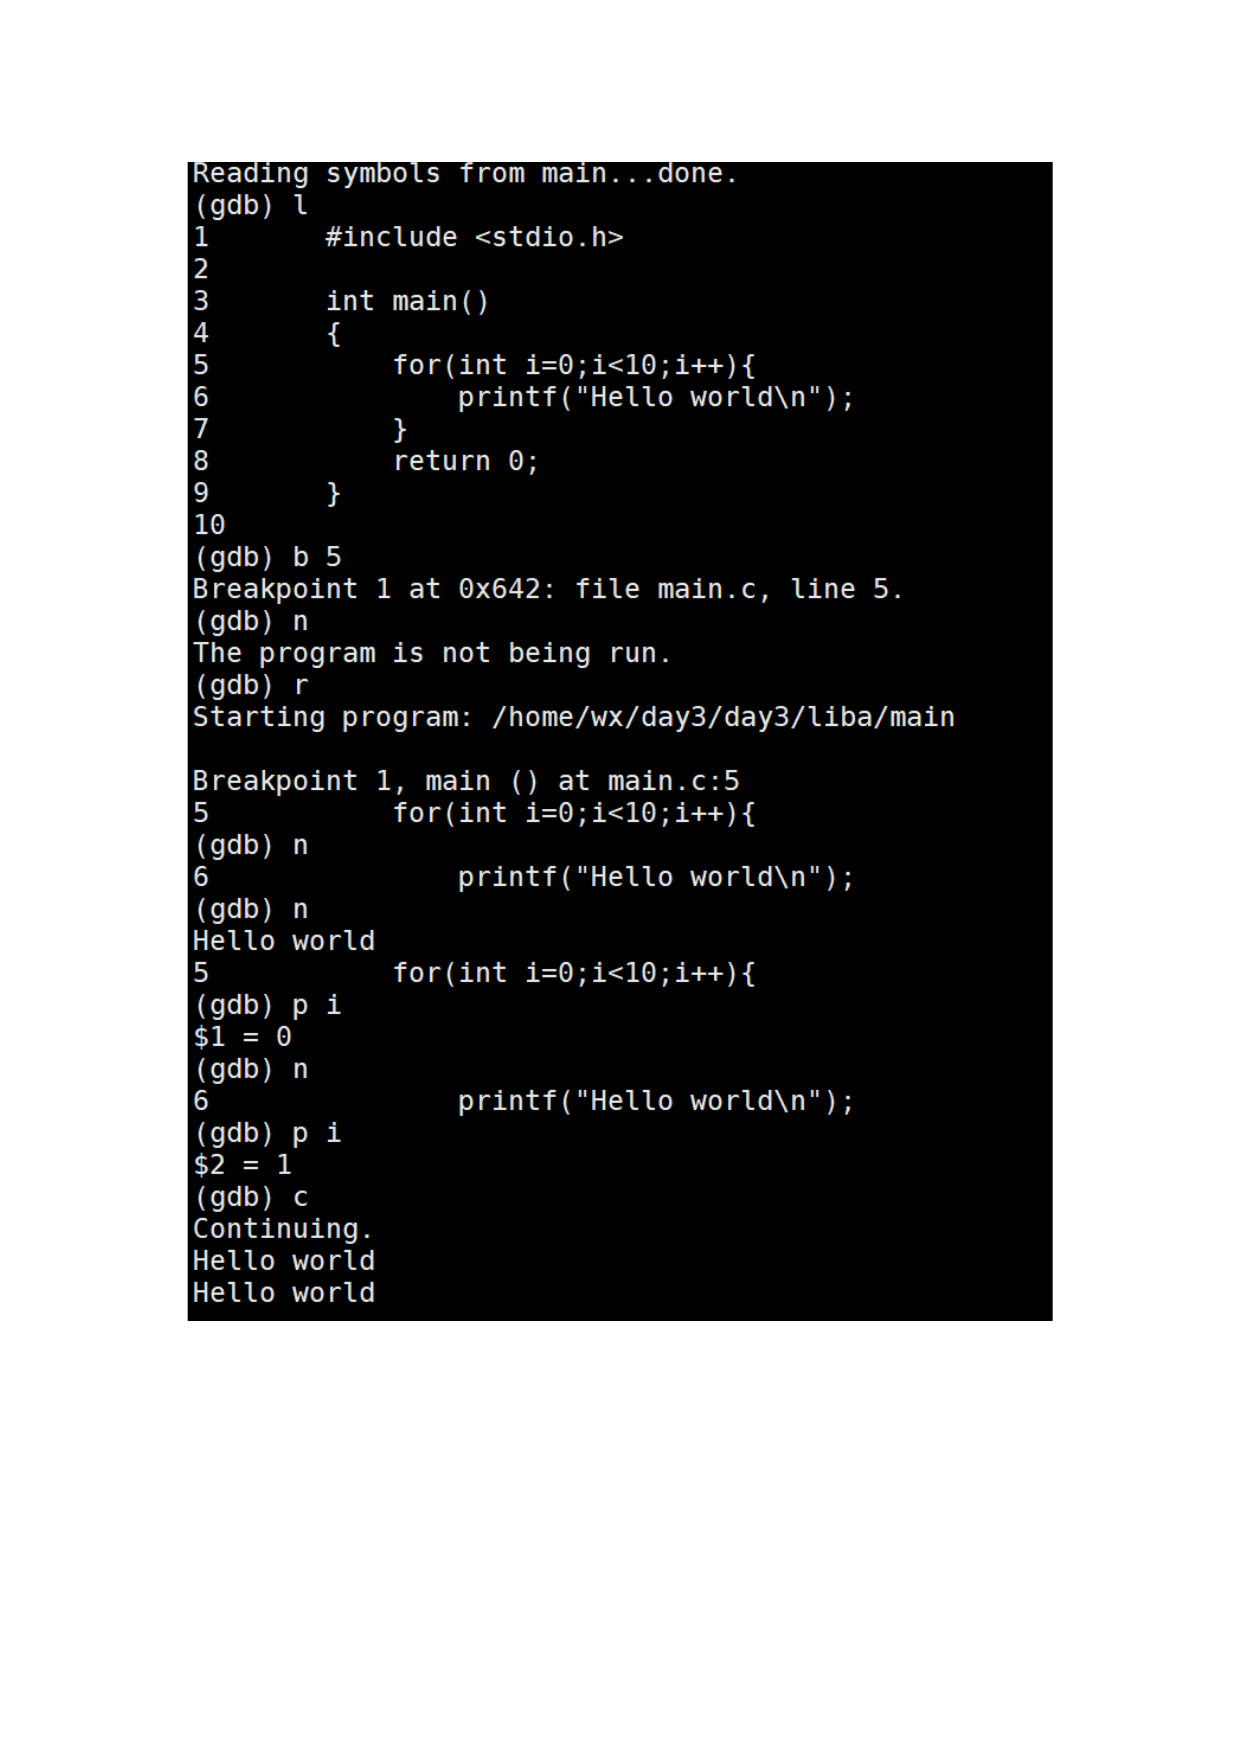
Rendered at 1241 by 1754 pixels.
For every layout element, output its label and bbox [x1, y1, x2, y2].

picture [187, 162, 1053, 1321]
